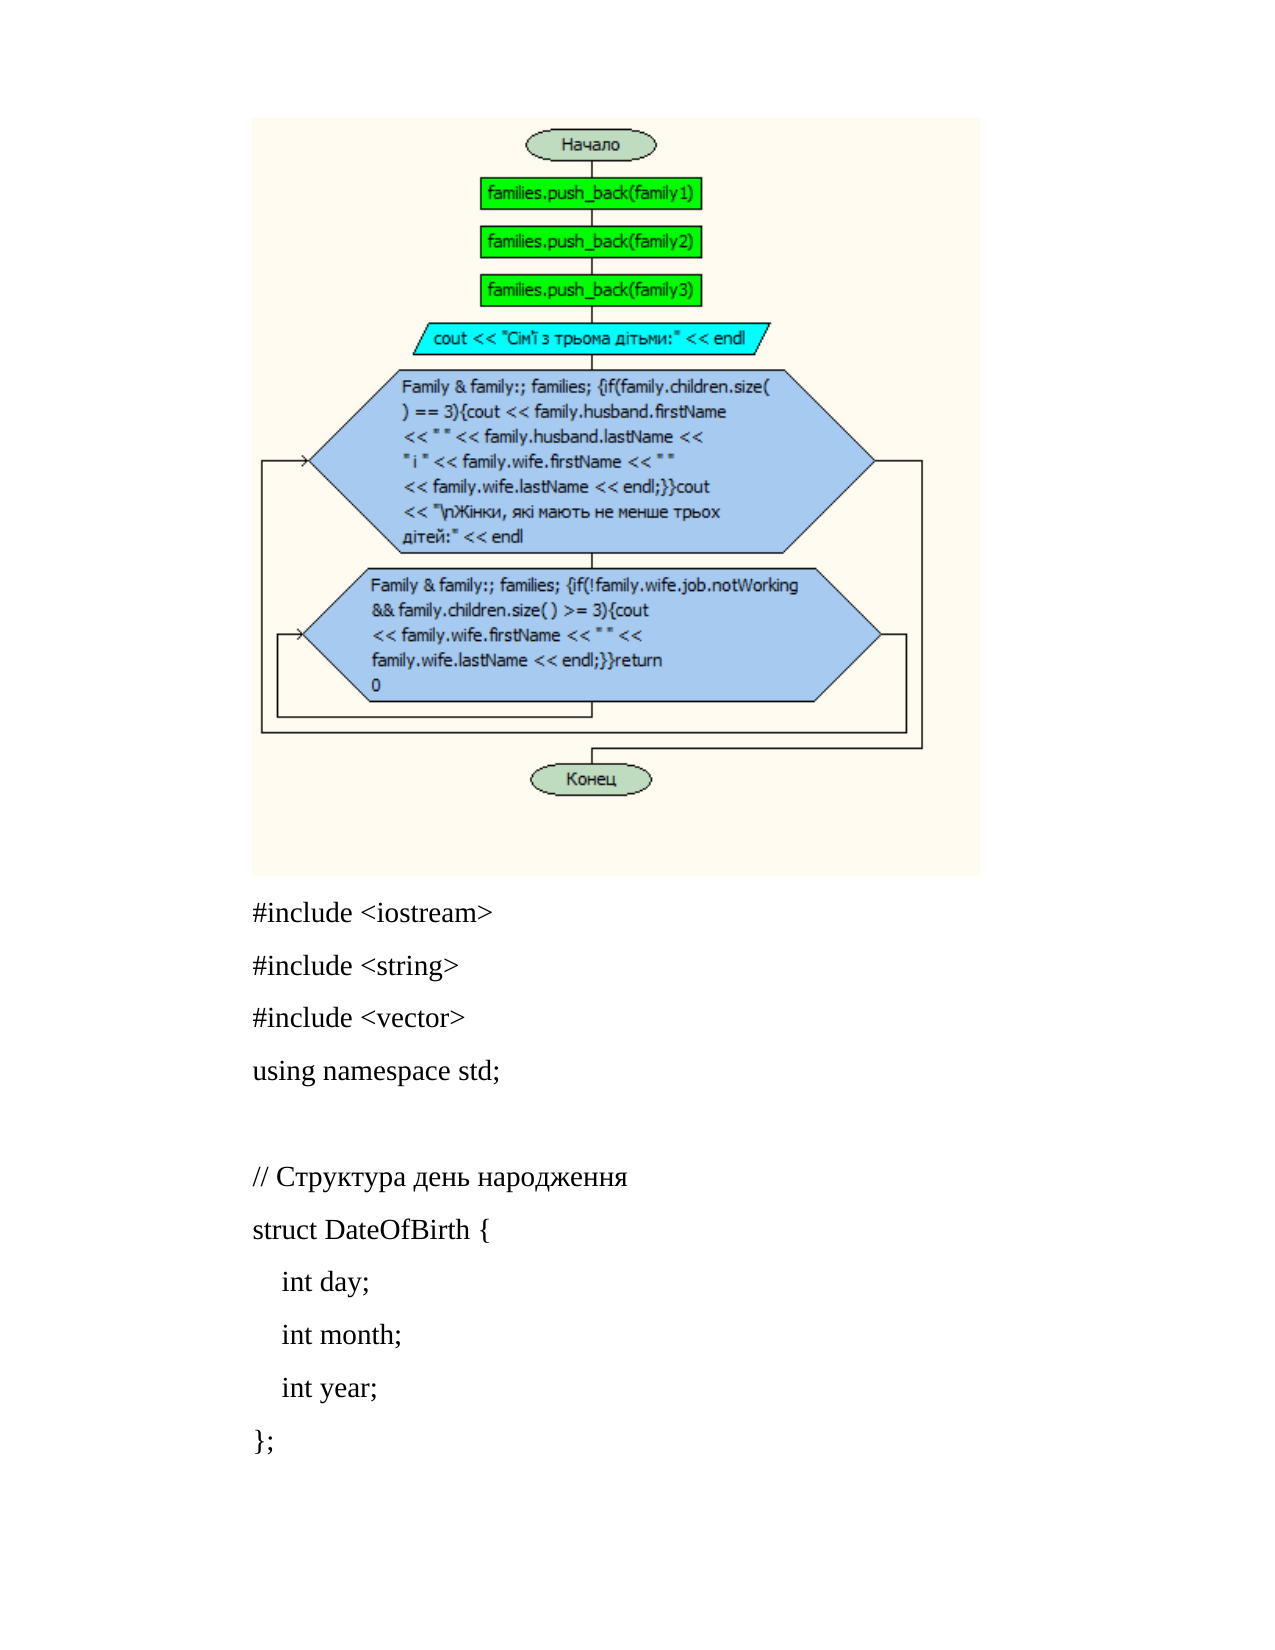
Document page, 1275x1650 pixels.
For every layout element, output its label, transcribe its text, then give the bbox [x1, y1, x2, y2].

text using namespace std; [252, 1053, 1186, 1087]
text #include <string> [252, 948, 1186, 981]
text // Структура день народження [252, 1159, 1186, 1192]
text struct DateOfBirth { [252, 1212, 1186, 1245]
text #include <vector> [252, 1001, 1186, 1034]
text }; [252, 1423, 1186, 1457]
text int year; [252, 1370, 1186, 1404]
text int month; [252, 1317, 1186, 1351]
text #include <iostream> [252, 895, 1186, 928]
picture [252, 118, 981, 876]
text int day; [252, 1264, 1186, 1298]
